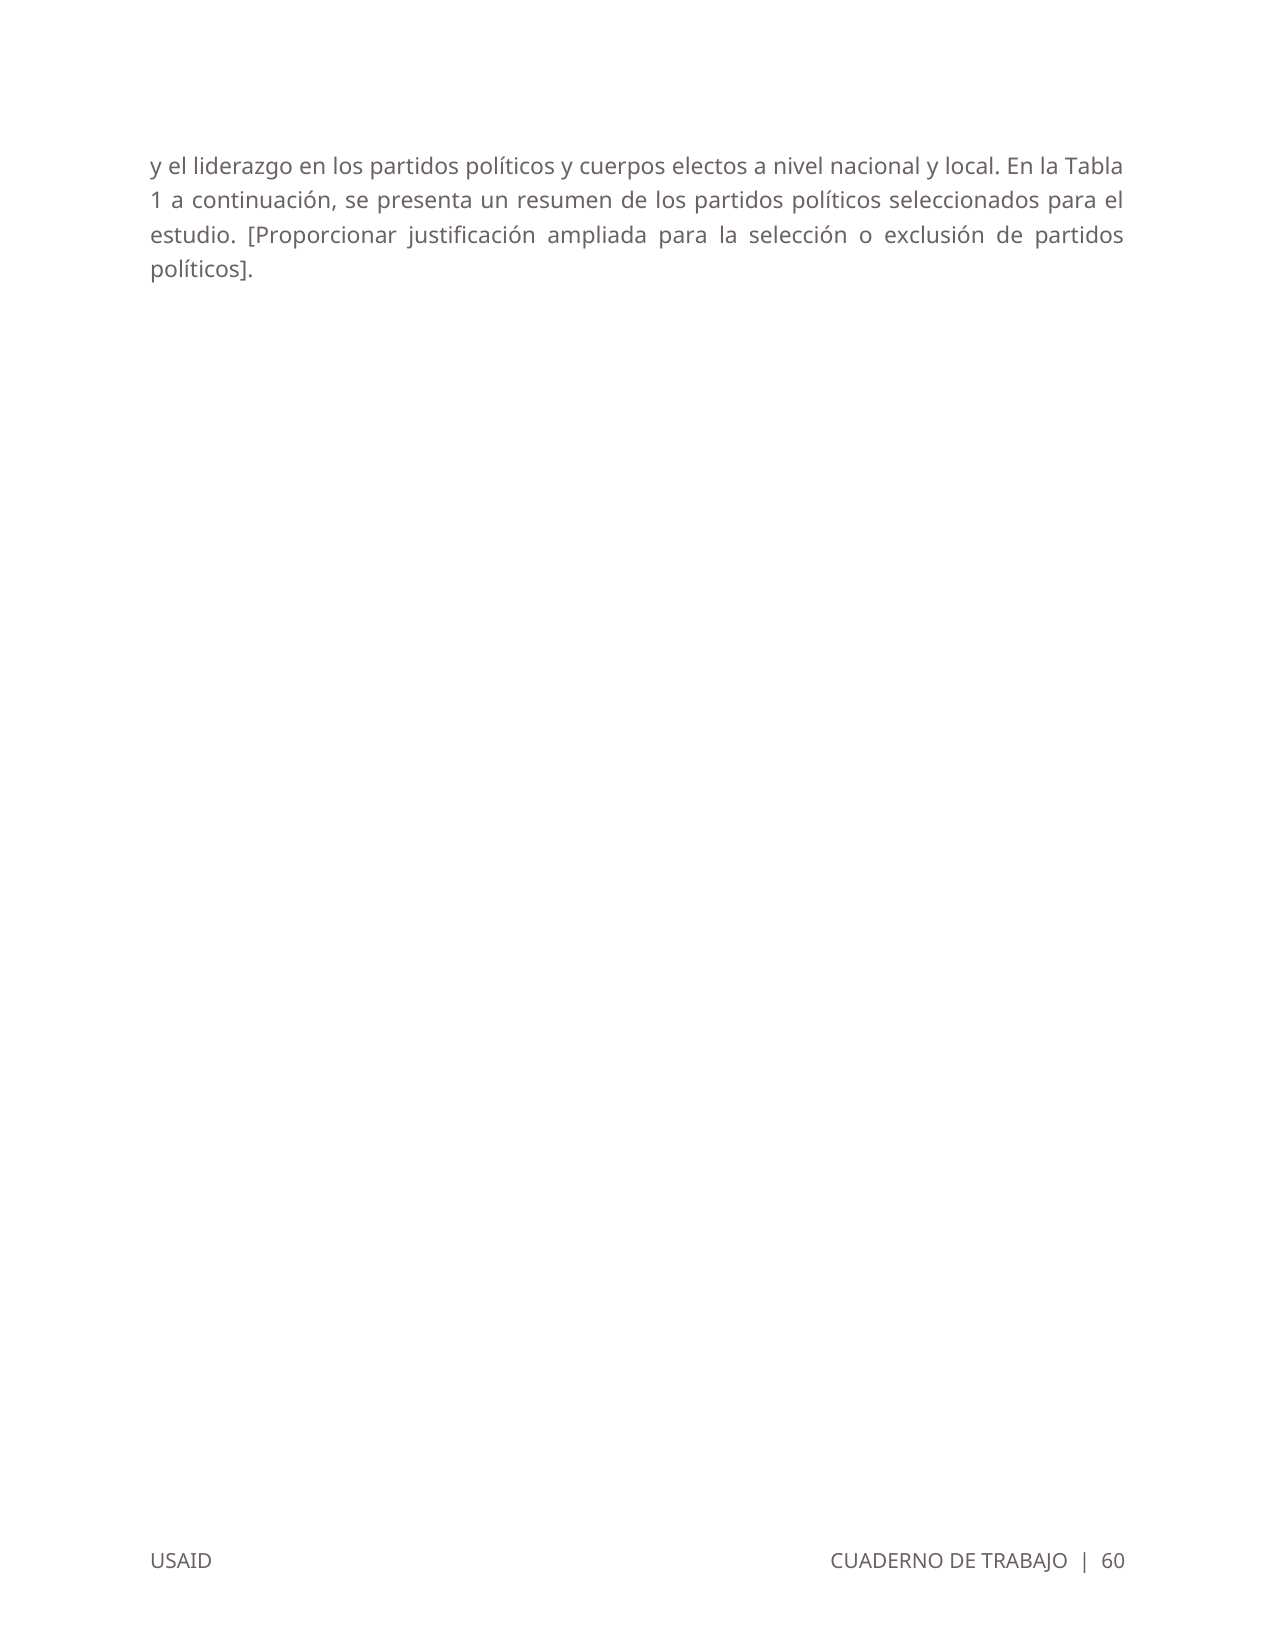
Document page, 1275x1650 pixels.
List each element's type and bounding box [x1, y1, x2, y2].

text [150, 150, 1125, 284]
